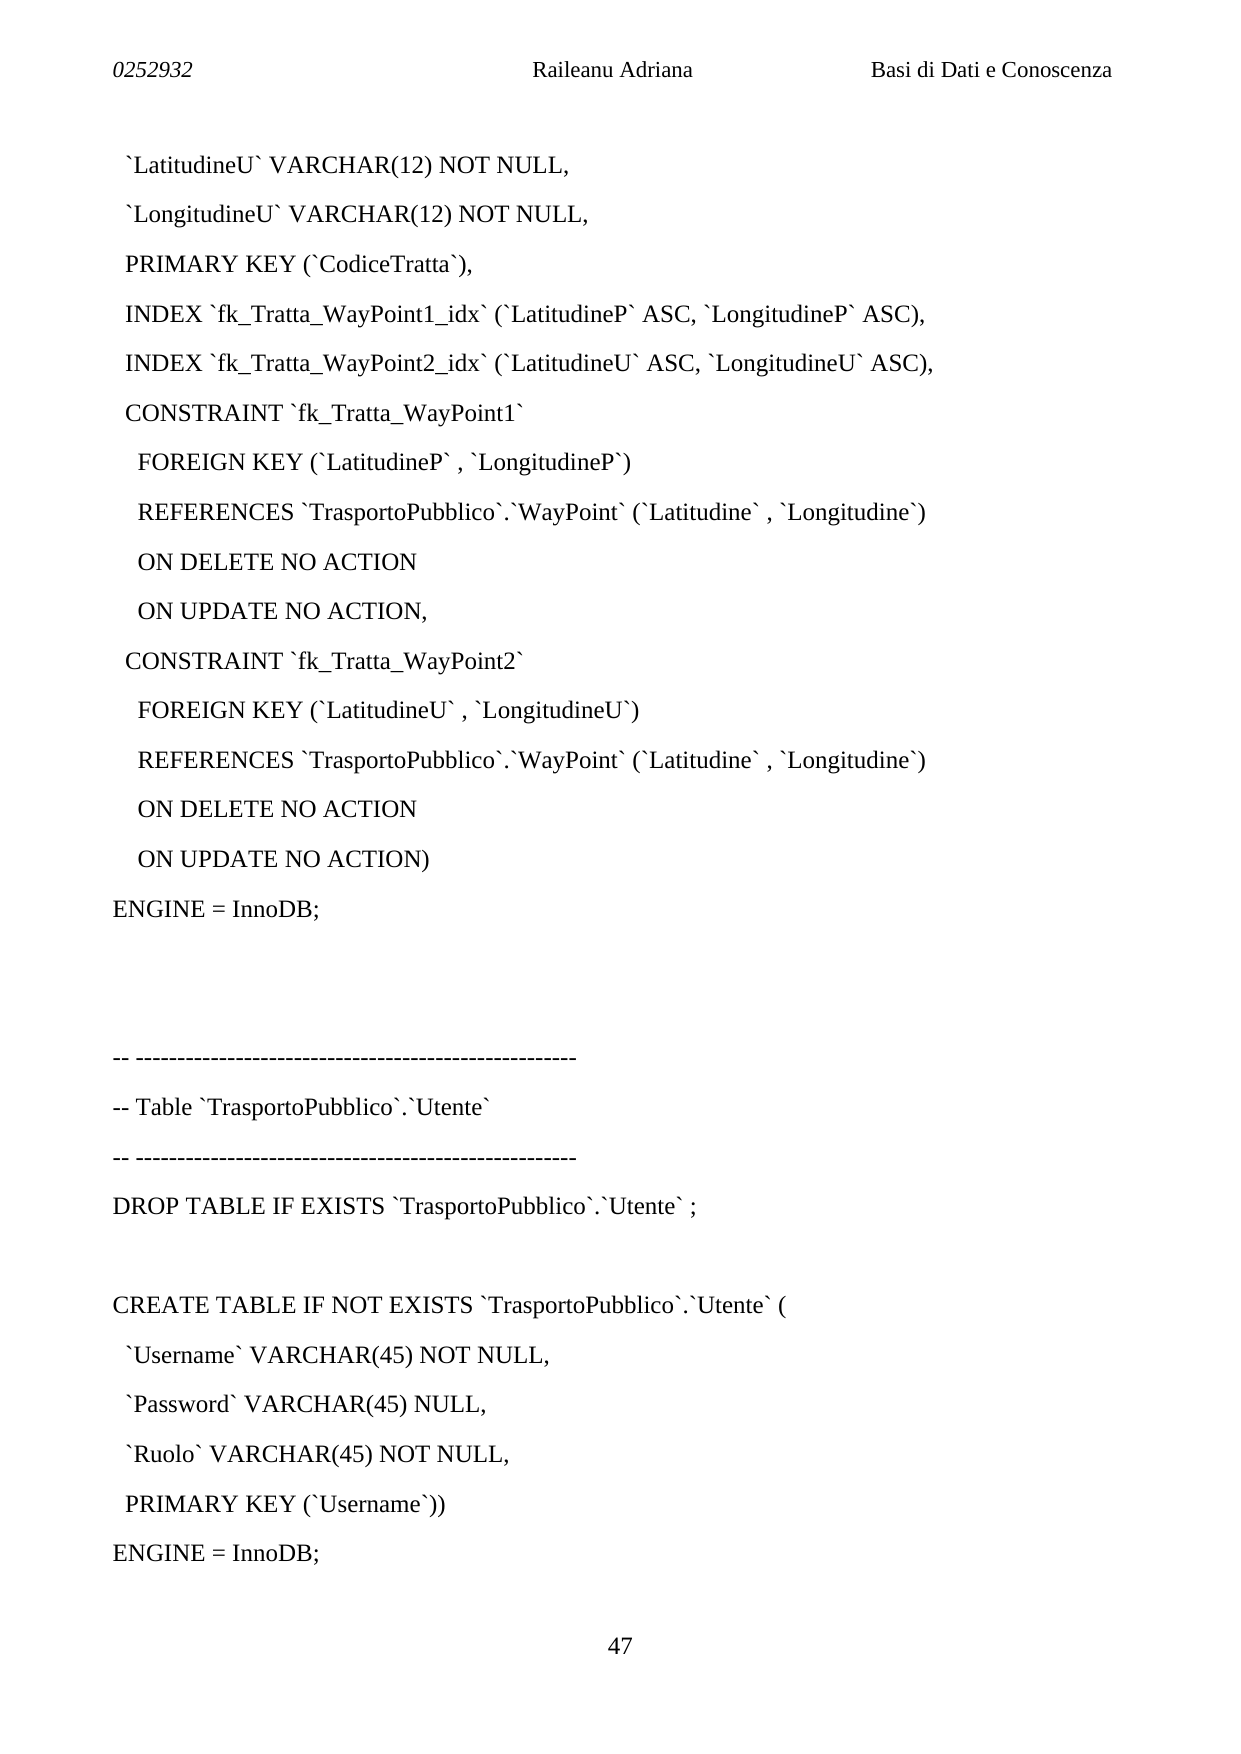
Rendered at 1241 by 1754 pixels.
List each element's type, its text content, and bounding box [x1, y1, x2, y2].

text -- ----------------------------------------------------- [112, 1142, 1128, 1170]
text ENGINE = InnoDB; [112, 894, 1128, 922]
text ON DELETE NO ACTION [112, 547, 1128, 575]
text REFERENCES `TrasportoPubblico`.`WayPoint` (`Latitudine` , `Longitudine`) [112, 497, 1128, 526]
text ENGINE = InnoDB; [112, 1538, 1128, 1567]
text ON UPDATE NO ACTION, [112, 596, 1128, 625]
text INDEX `fk_Tratta_WayPoint2_idx` (`LatitudineU` ASC, `LongitudineU` ASC), [112, 348, 1128, 377]
text PRIMARY KEY (`CodiceTratta`), [112, 249, 1128, 278]
text `Ruolo` VARCHAR(45) NOT NULL, [112, 1439, 1128, 1468]
text ON UPDATE NO ACTION) [112, 844, 1128, 873]
text ON DELETE NO ACTION [112, 794, 1128, 823]
text CONSTRAINT `fk_Tratta_WayPoint2` [112, 646, 1128, 674]
text `LatitudineU` VARCHAR(12) NOT NULL, [112, 150, 1128, 179]
text `Password` VARCHAR(45) NULL, [112, 1389, 1128, 1418]
text INDEX `fk_Tratta_WayPoint1_idx` (`LatitudineP` ASC, `LongitudineP` ASC), [112, 299, 1128, 327]
text FOREIGN KEY (`LatitudineU` , `LongitudineU`) [112, 695, 1128, 724]
text REFERENCES `TrasportoPubblico`.`WayPoint` (`Latitudine` , `Longitudine`) [112, 745, 1128, 774]
text `LongitudineU` VARCHAR(12) NOT NULL, [112, 199, 1128, 228]
text FOREIGN KEY (`LatitudineP` , `LongitudineP`) [112, 447, 1128, 476]
text CONSTRAINT `fk_Tratta_WayPoint1` [112, 398, 1128, 427]
text PRIMARY KEY (`Username`)) [112, 1489, 1128, 1517]
text -- Table `TrasportoPubblico`.`Utente` [112, 1092, 1128, 1121]
text DROP TABLE IF EXISTS `TrasportoPubblico`.`Utente` ; [112, 1191, 1128, 1220]
text -- ----------------------------------------------------- [112, 1042, 1128, 1071]
text `Username` VARCHAR(45) NOT NULL, [112, 1340, 1128, 1369]
text CREATE TABLE IF NOT EXISTS `TrasportoPubblico`.`Utente` ( [112, 1290, 1128, 1319]
